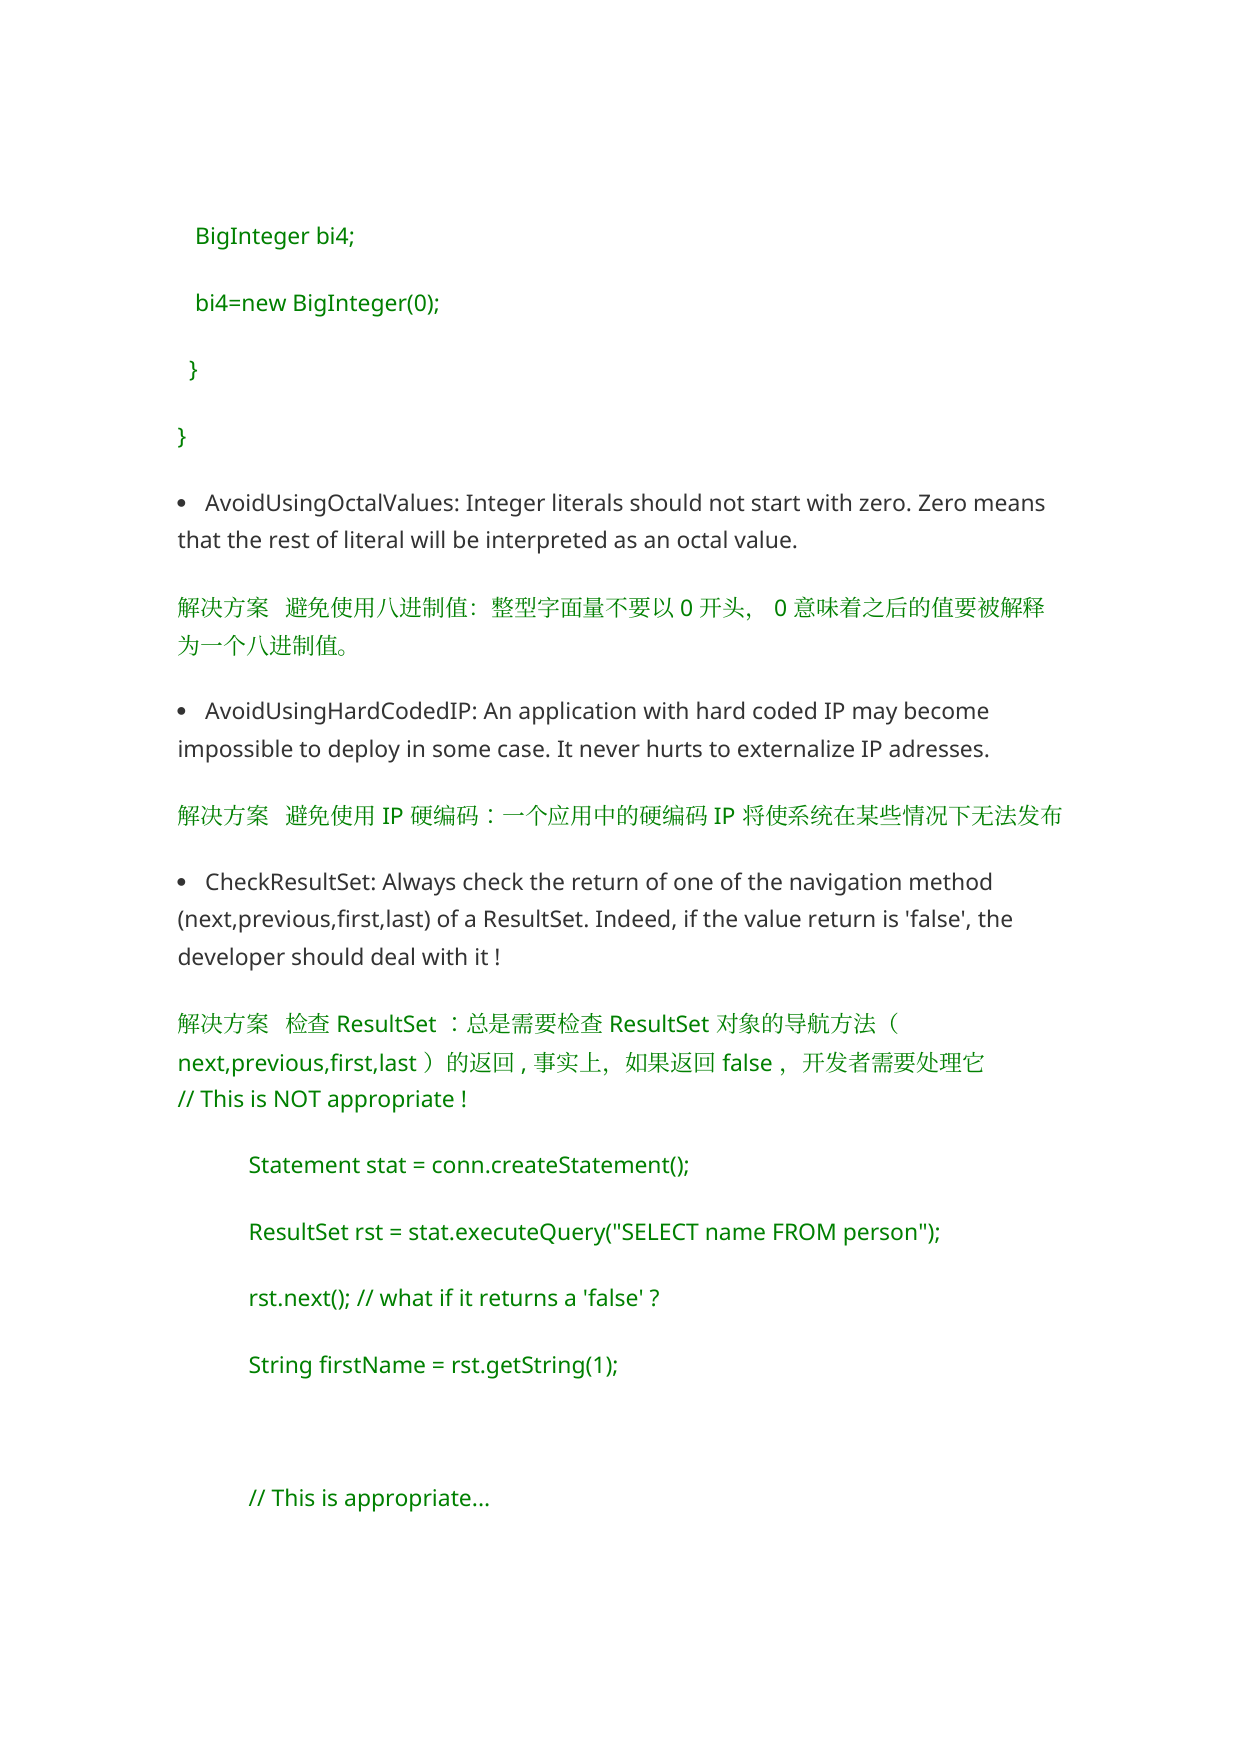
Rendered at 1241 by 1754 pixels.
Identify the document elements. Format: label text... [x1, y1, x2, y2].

text BigInteger bi4; [177, 217, 1063, 254]
text bi4=new BigInteger(0); [177, 283, 1063, 321]
text  AvoidUsingHardCodedIP: An application with hard coded IP may become impossible to deploy in some case. It never hurts to externalize IP adresses. [177, 692, 1063, 767]
text String firstName = rst.getString(1); [177, 1346, 1063, 1383]
text 解决方案 避免使用八进制值：整型字面量不要以 0 开头， 0 意味着之后的值要被解释为一个八进制值。 [177, 588, 1063, 663]
text  AvoidUsingOctalValues: Integer literals should not start with zero. Zero means that the rest of literal will be interpreted as an octal value. [177, 483, 1063, 558]
text  CheckResultSet: Always check the return of one of the navigation method (next,previous,first,last) of a ResultSet. Indeed, if the value return is 'false', the developer should deal with it ! [177, 863, 1063, 975]
text 解决方案 避免使用 IP 硬编码：一个应用中的硬编码 IP 将使系统在某些情况下无法发布 [177, 796, 1063, 833]
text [177, 1213, 1063, 1250]
text } [177, 417, 1063, 454]
text // This is appropriate... [177, 1479, 1063, 1517]
text 解决方案 检查 ResultSet ：总是需要检查 ResultSet 对象的导航方法（ next,previous,first,last ）的返回 , 事实上，如果返回 false ，开发者需要处理它 // This is NOT appropriate ! [177, 1004, 1063, 1117]
text } [177, 350, 1063, 388]
text rst.next(); // what if it returns a 'false' ? [177, 1279, 1063, 1317]
text Statement stat = conn.createStatement(); [177, 1146, 1063, 1183]
